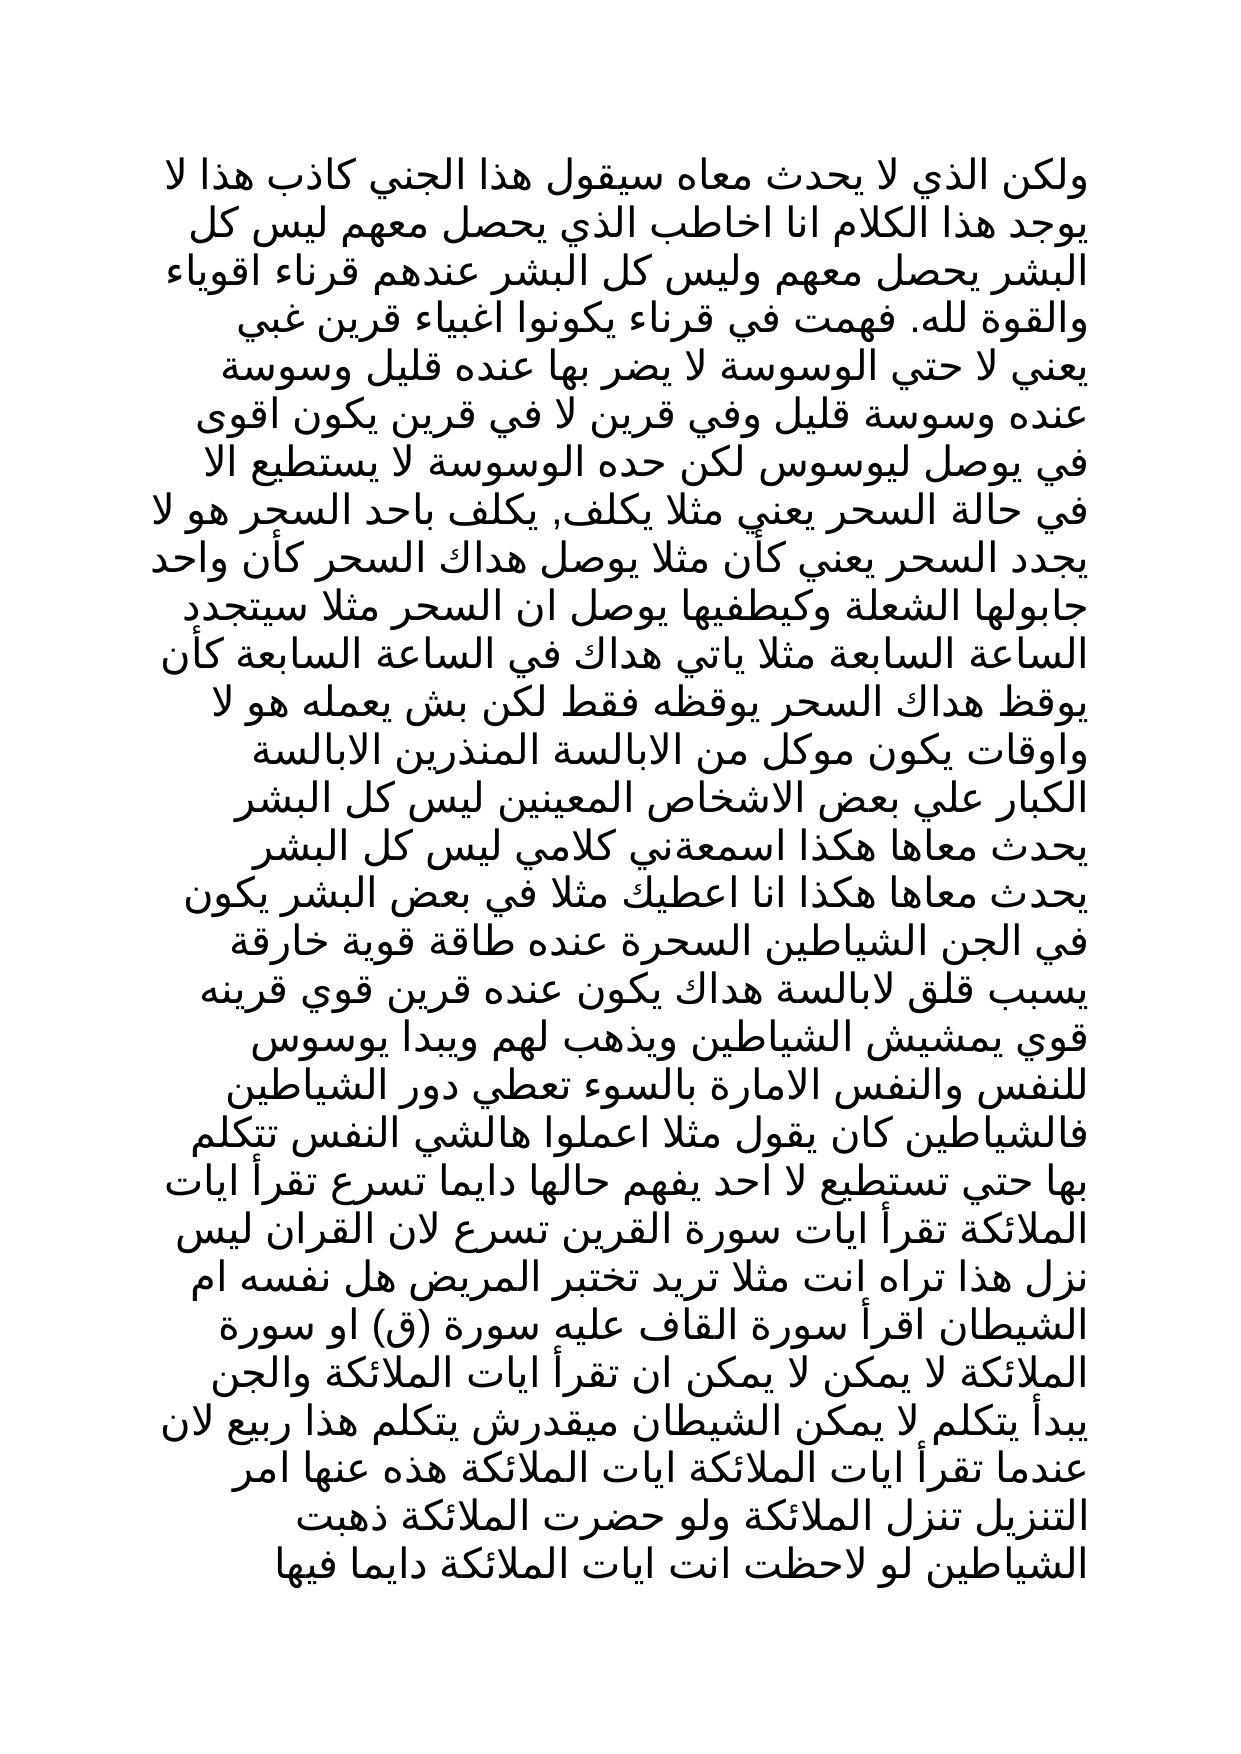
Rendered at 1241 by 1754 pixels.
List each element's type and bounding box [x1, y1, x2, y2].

text [150, 150, 1090, 1587]
